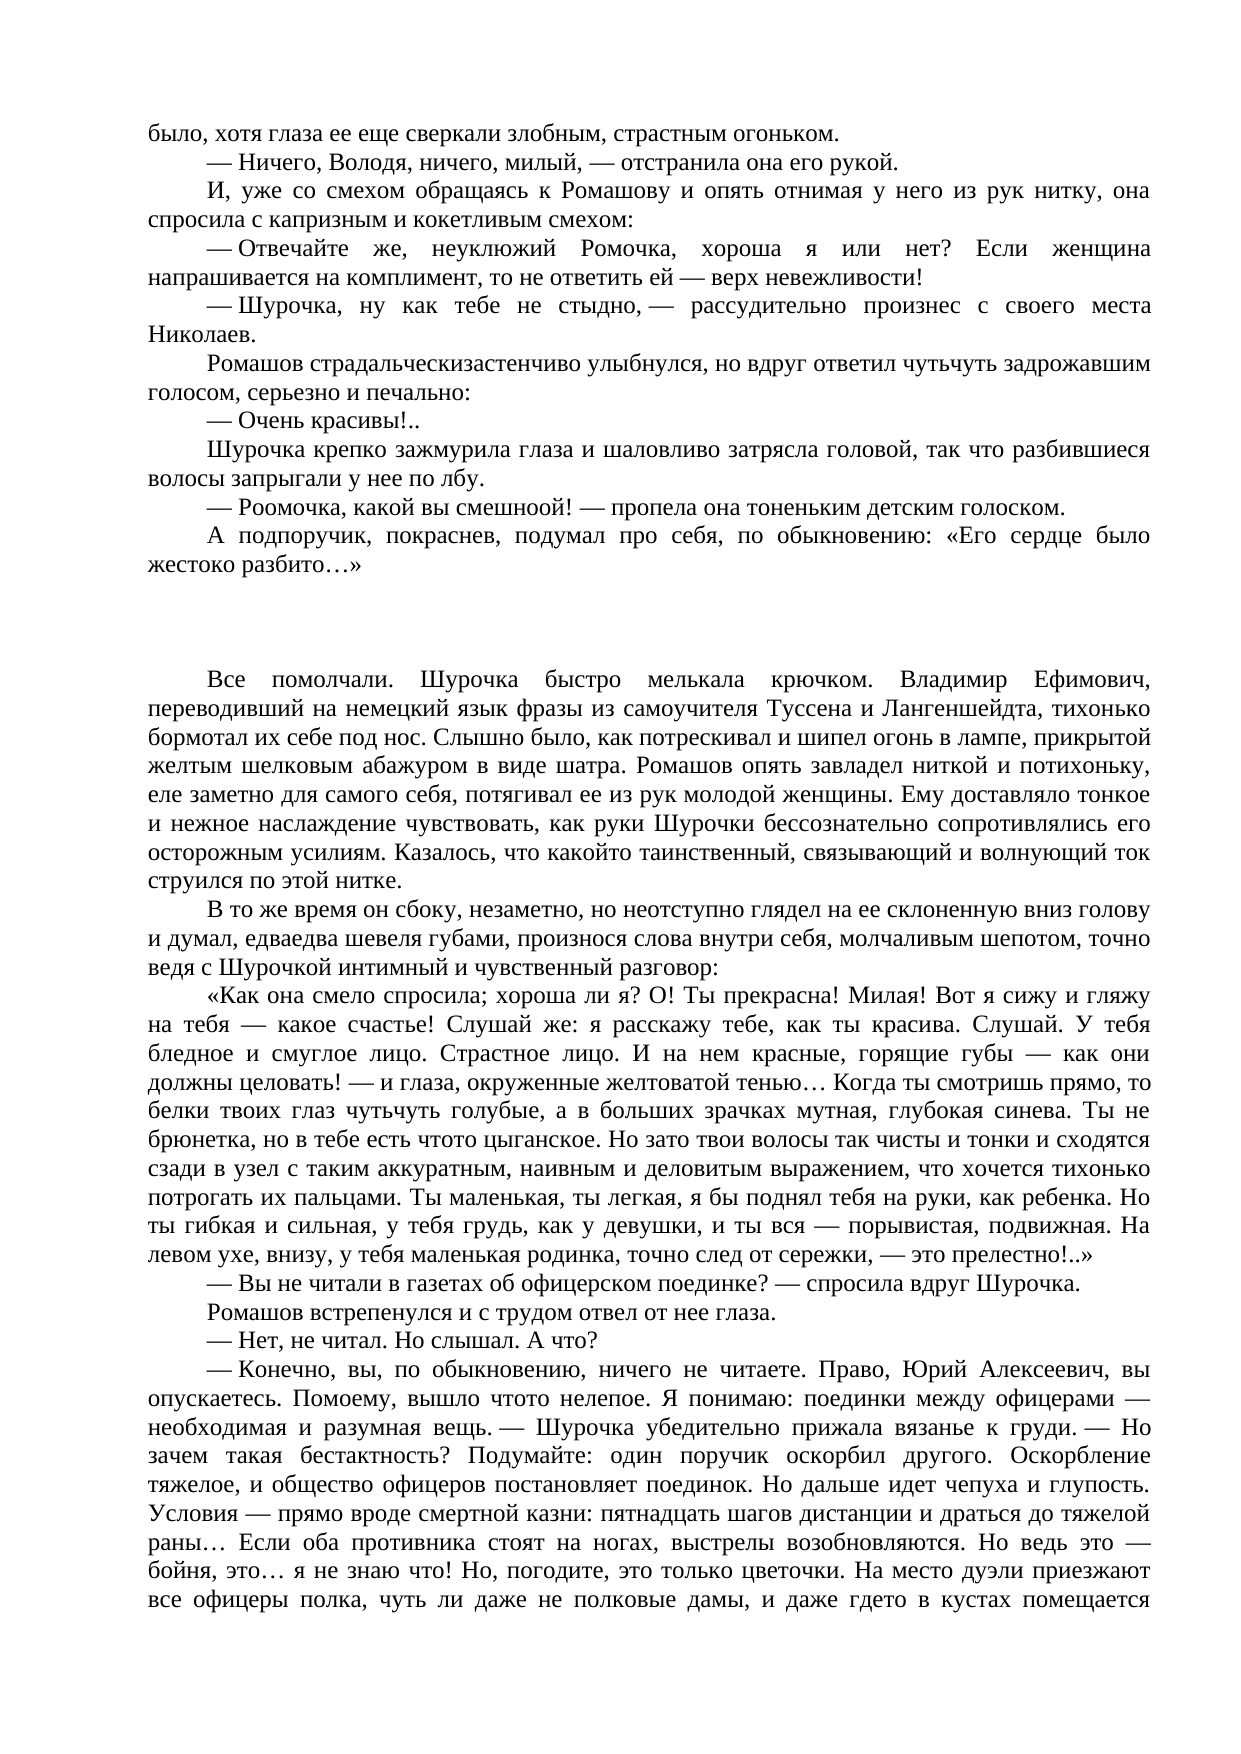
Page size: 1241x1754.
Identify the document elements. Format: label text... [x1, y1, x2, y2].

text — Шурочка, ну как тебе не стыдно, — рассудительно произнес с своего места Николаев. [148, 291, 1152, 348]
text — Отвечайте же, неуклюжий Ромочка, хороша я или нет? Если женщина напрашивается на комплимент, то не ответить ей — верх невежливости! [148, 233, 1152, 291]
text И, уже со смехом обращаясь к Ромашову и опять отнимая у него из рук нитку, она спросила с капризным и кокетливым смехом: [148, 176, 1152, 233]
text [148, 118, 1152, 147]
text Ромашов встрепенулся и с трудом отвел от нее глаза. [148, 1297, 1152, 1326]
text — Очень красивы!.. [148, 406, 1152, 434]
text — Нет, не читал. Но слышал. А что? [148, 1326, 1152, 1354]
text «Как она смело спросила; хороша ли я? О! Ты прекрасна! Милая! Вот я сижу и гляжу на тебя — какое счастье! Слушай же: я расскажу тебе, как ты красива. Слушай. У тебя бледное и смуглое лицо. Страстное лицо. И на нем красные, горящие губы — как они должны целовать! — и глаза, окруженные желтоватой тенью… Когда ты смотришь прямо, то белки твоих глаз чутьчуть голубые, а в больших зрачках мутная, глубокая синева. Ты не брюнетка, но в тебе есть чтото цыганское. Но зато твои волосы так чисты и тонки и сходятся сзади в узел с таким аккуратным, наивным и деловитым выражением, что хочется тихонько потрогать их пальцами. Ты маленькая, ты легкая, я бы поднял тебя на руки, как ребенка. Но ты гибкая и сильная, у тебя грудь, как у девушки, и ты вся — порывистая, подвижная. На левом ухе, внизу, у тебя маленькая родинка, точно след от сережки, — это прелестно!..» [148, 981, 1152, 1268]
text Ромашов страдальческизастенчиво улыбнулся, но вдруг ответил чутьчуть задрожавшим голосом, серьезно и печально: [148, 348, 1152, 406]
text — Вы не читали в газетах об офицерском поединке? — спросила вдруг Шурочка. [148, 1268, 1152, 1297]
text А подпоручик, покраснев, подумал про себя, по обыкновению: «Его сердце было жестоко разбито…» [148, 521, 1152, 578]
text Шурочка крепко зажмурила глаза и шаловливо затрясла головой, так что разбившиеся волосы запрыгали у нее по лбу. [148, 434, 1152, 492]
text — Роомочка, какой вы смешноой! — пропела она тоненьким детским голоском. [148, 492, 1152, 521]
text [148, 1354, 1152, 1613]
text — Ничего, Володя, ничего, милый, — отстранила она его рукой. [148, 147, 1152, 176]
text Все помолчали. Шурочка быстро мелькала крючком. Владимир Ефимович, переводивший на немецкий язык фразы из самоучителя Туссена и Лангеншейдта, тихонько бормотал их себе под нос. Слышно было, как потрескивал и шипел огонь в лампе, прикрытой желтым шелковым абажуром в виде шатра. Ромашов опять завладел ниткой и потихоньку, еле заметно для самого себя, потягивал ее из рук молодой женщины. Ему доставляло тонкое и нежное наслаждение чувствовать, как руки Шурочки бессознательно сопротивлялись его осторожным усилиям. Казалось, что какойто таинственный, связывающий и волнующий ток струился по этой нитке. [148, 664, 1152, 894]
text В то же время он сбоку, незаметно, но неотступно глядел на ее склоненную вниз голову и думал, едваедва шевеля губами, произнося слова внутри себя, молчаливым шепотом, точно ведя с Шурочкой интимный и чувственный разговор: [148, 894, 1152, 981]
